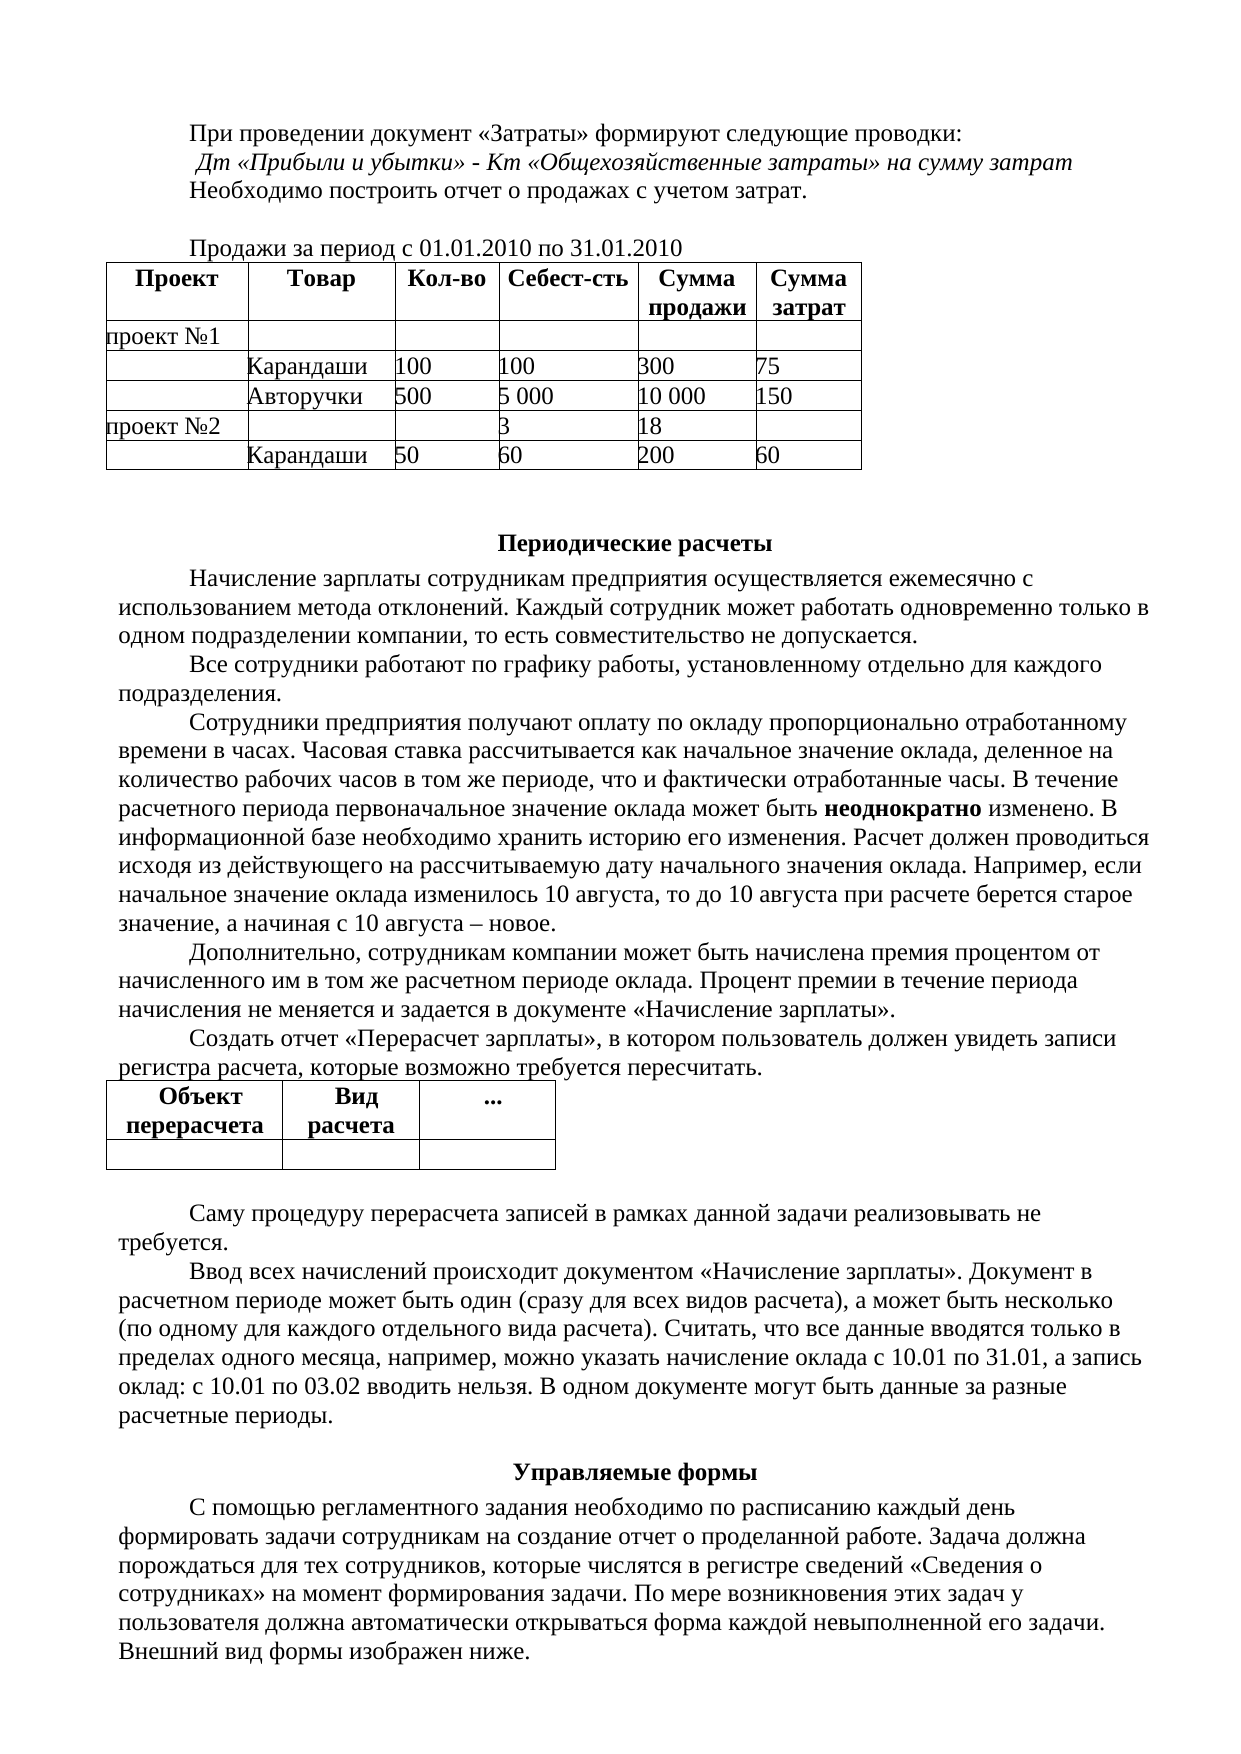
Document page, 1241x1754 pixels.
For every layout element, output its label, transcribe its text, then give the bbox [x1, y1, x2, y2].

table_cell [500, 321, 638, 350]
table_cell [283, 1140, 419, 1169]
table_header Себест-сть [500, 263, 638, 320]
table_cell Карандаши [249, 351, 395, 380]
table_cell [420, 1140, 555, 1169]
table_cell 5 000 [500, 381, 638, 410]
table_header Проект [107, 263, 248, 320]
text Продажи за период с 01.01.2010 по 31.01.2010 [118, 233, 1152, 262]
table_cell [249, 321, 395, 350]
text Саму процедуру перерасчета записей в рамках данной задачи реализовывать не требуется. [118, 1198, 1152, 1256]
table_cell проект №2 [107, 411, 248, 439]
table_header Вид расчета [283, 1081, 419, 1139]
subtitle Управляемые формы [118, 1457, 1152, 1486]
table_header Товар [249, 263, 395, 320]
table_cell [757, 321, 861, 350]
table_cell проект №1 [107, 321, 248, 350]
table_cell [107, 441, 248, 469]
table_cell [396, 411, 499, 439]
table_cell 100 [396, 351, 499, 380]
text Дт «Прибыли и убытки» - Кт «Общехозяйственные затраты» на сумму затрат [118, 147, 1152, 176]
table_cell 100 [500, 351, 638, 380]
table_header ... [420, 1081, 555, 1139]
table_cell [107, 1140, 282, 1169]
table_header Сумма продажи [639, 263, 756, 320]
text При проведении документ «Затраты» формируют следующие проводки: [118, 118, 1152, 147]
text Ввод всех начислений происходит документом «Начисление зарплаты». Документ в расчетном периоде может быть один (сразу для всех видов расчета), а может быть несколько (по одному для каждого отдельного вида расчета). Считать, что все данные вводятся только в пределах одного месяца, например, можно указать начисление оклада с 10.01 по 31.01, а запись оклад: с 10.01 по 03.02 вводить нельзя. В одном документе могут быть данные за разные расчетные периоды. [118, 1256, 1152, 1428]
table_cell 500 [396, 381, 499, 410]
text С помощью регламентного задания необходимо по расписанию каждый день формировать задачи сотрудникам на создание отчет о проделанной работе. Задача должна порождаться для тех сотрудников, которые числятся в регистре сведений «Сведения о сотрудниках» на момент формирования задачи. По мере возникновения этих задач у пользователя должна автоматически открываться форма каждой невыполненной его задачи. Внешний вид формы изображен ниже. [118, 1492, 1152, 1665]
text Необходимо построить отчет о продажах с учетом затрат. [118, 176, 1152, 204]
table_cell [639, 321, 756, 350]
text Все сотрудники работают по графику работы, установленному отдельно для каждого подразделения. [118, 649, 1152, 707]
table_header Объект перерасчета [107, 1081, 282, 1139]
text Дополнительно, сотрудникам компании может быть начислена премия процентом от начисленного им в том же расчетном периоде оклада. Процент премии в течение периода начисления не меняется и задается в документе «Начисление зарплаты». [118, 937, 1152, 1023]
table_cell Авторучки [249, 381, 395, 410]
table_cell 18 [639, 411, 756, 439]
table_cell 300 [639, 351, 756, 380]
table_cell 200 [639, 441, 756, 469]
table_cell [107, 381, 248, 410]
table_cell Карандаши [249, 441, 395, 469]
table_cell [757, 411, 861, 439]
text Сотрудники предприятия получают оплату по окладу пропорционально отработанному времени в часах. Часовая ставка рассчитывается как начальное значение оклада, деленное на количество рабочих часов в том же периоде, что и фактически отработанные часы. В течение расчетного периода первоначальное значение оклада может быть неоднократно изменено. В информационной базе необходимо хранить историю его изменения. Расчет должен проводиться исходя из действующего на рассчитываемую дату начального значения оклада. Например, если начальное значение оклада изменилось 10 августа, то до 10 августа при расчете берется старое значение, а начиная с 10 августа – новое. [118, 707, 1152, 937]
text Создать отчет «Перерасчет зарплаты», в котором пользователь должен увидеть записи регистра расчета, которые возможно требуется пересчитать. [118, 1023, 1152, 1080]
table_header Кол-во [396, 263, 499, 320]
table_cell 60 [500, 441, 638, 469]
table_cell 10 000 [639, 381, 756, 410]
subtitle Периодические расчеты [118, 528, 1152, 557]
table_cell 60 [757, 441, 861, 469]
table_cell 150 [757, 381, 861, 410]
table_header Сумма затрат [757, 263, 861, 320]
table_cell [249, 411, 395, 439]
table_cell 75 [757, 351, 861, 380]
table_cell [107, 351, 248, 380]
text Начисление зарплаты сотрудникам предприятия осуществляется ежемесячно с использованием метода отклонений. Каждый сотрудник может работать одновременно только в одном подразделении компании, то есть совместительство не допускается. [118, 563, 1152, 649]
table_cell [396, 321, 499, 350]
table_cell 3 [500, 411, 638, 439]
table_cell 50 [396, 441, 499, 469]
